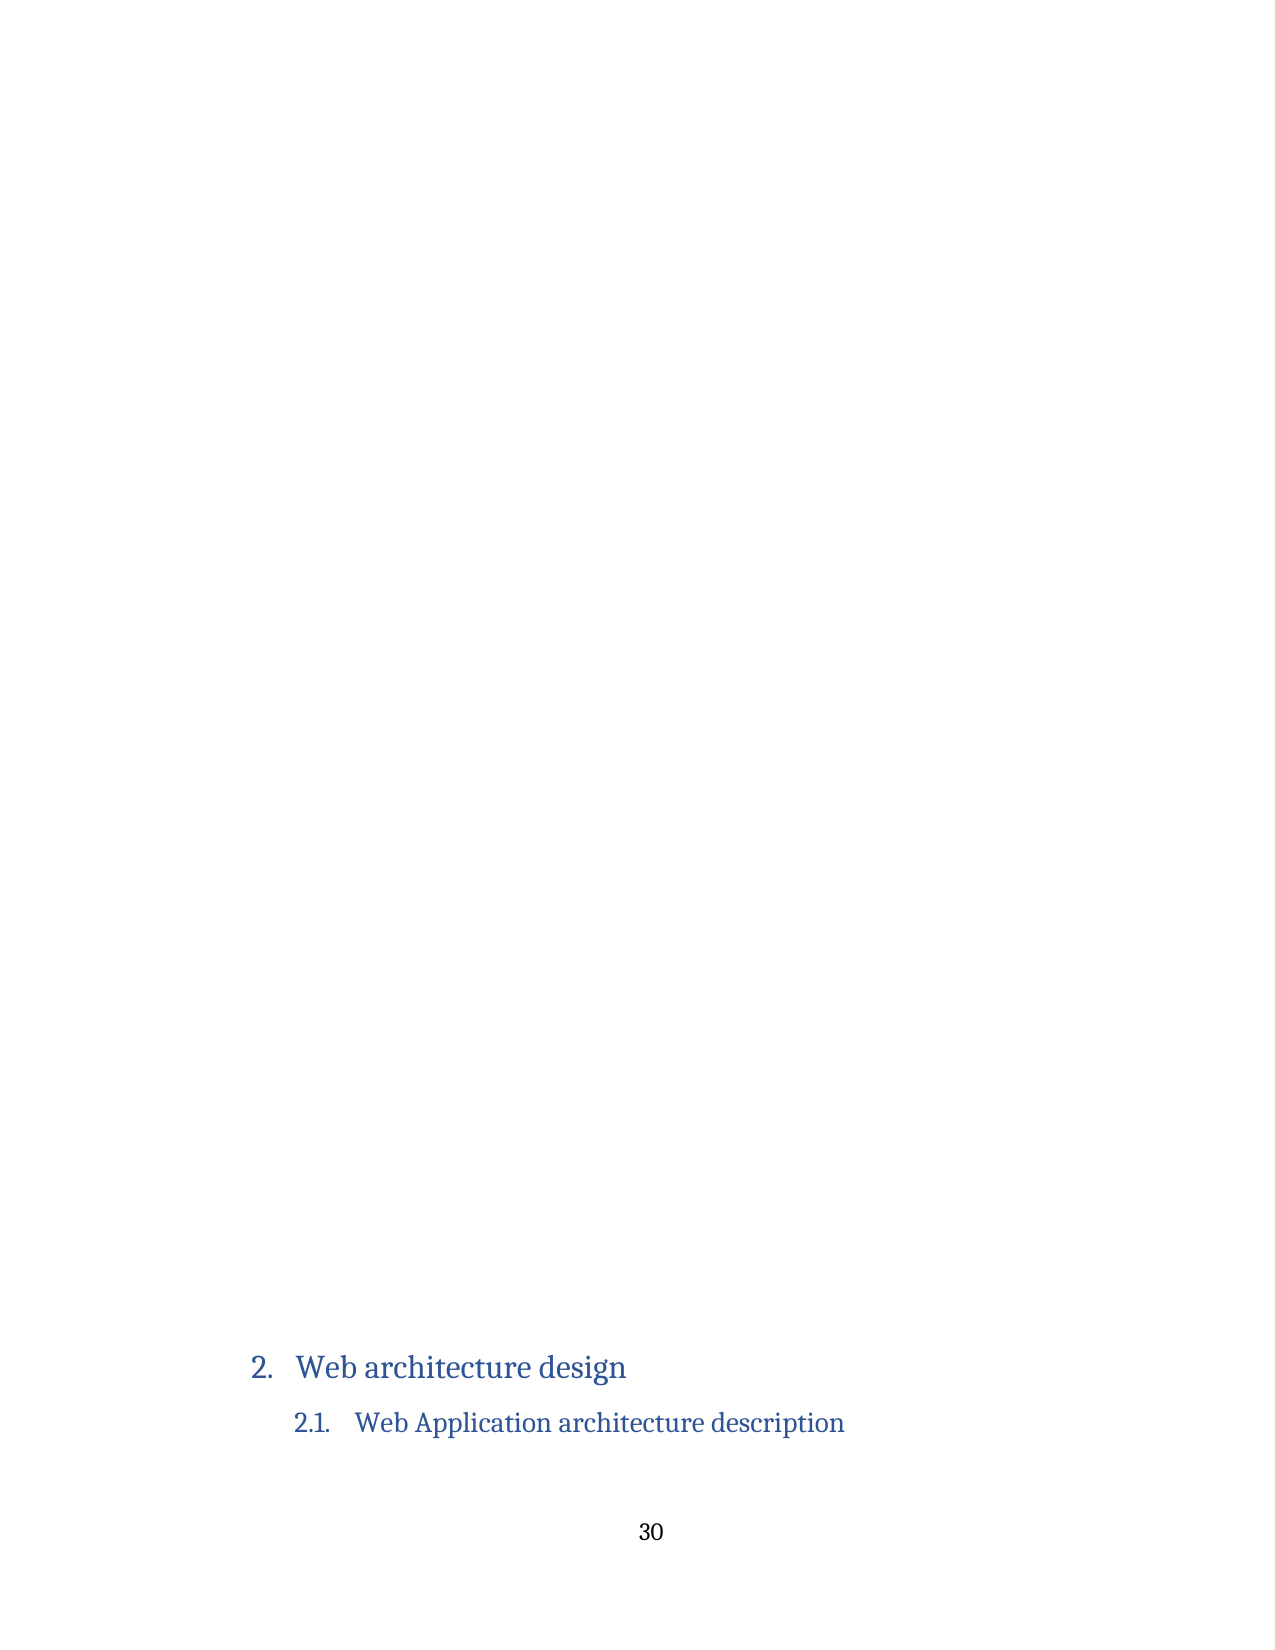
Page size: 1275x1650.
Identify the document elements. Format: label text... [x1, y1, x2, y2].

list Web architecture design [251, 1349, 1125, 1387]
list Web Application architecture description [294, 1407, 1125, 1440]
